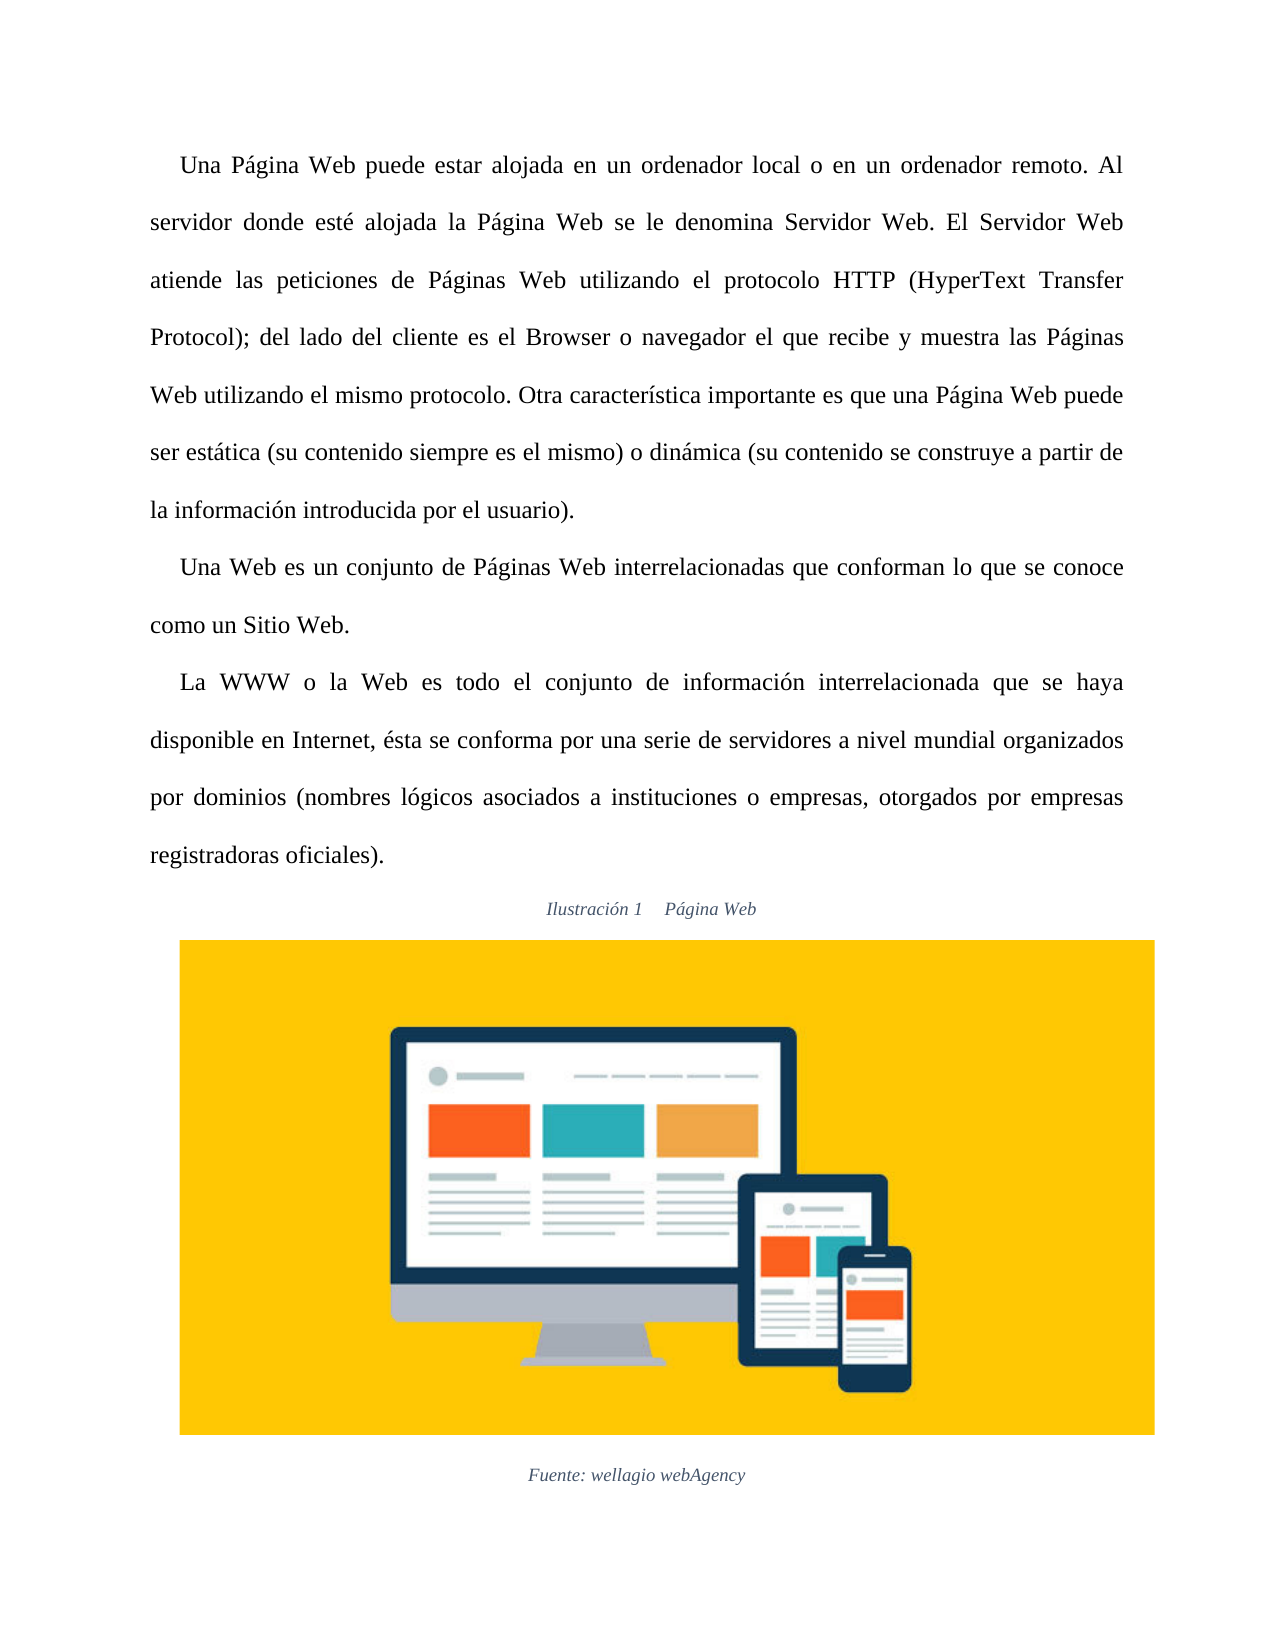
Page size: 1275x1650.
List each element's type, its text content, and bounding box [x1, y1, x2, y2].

text La WWW o la Web es todo el conjunto de información interrelacionada que se haya disponible en Internet, ésta se conforma por una serie de servidores a nivel mundial organizados por dominios (nombres lógicos asociados a instituciones o empresas, otorgados por empresas registradoras oficiales). [150, 667, 1125, 869]
text Una Página Web puede estar alojada en un ordenador local o en un ordenador remoto. Al servidor donde esté alojada la Página Web se le denomina Servidor Web. El Servidor Web atiende las peticiones de Páginas Web utilizando el protocolo HTTP (HyperText Transfer Protocol); del lado del cliente es el Browser o navegador el que recibe y muestra las Páginas Web utilizando el mismo protocolo. Otra característica importante es que una Página Web puede ser estática (su contenido siempre es el mismo) o dinámica (su contenido se construye a partir de la información introducida por el usuario). [150, 150, 1125, 524]
picture [179, 940, 1155, 1435]
text Ilustración 1 Página Web [150, 897, 1125, 919]
text Fuente: wellagio webAgency [150, 1463, 1125, 1485]
text Una Web es un conjunto de Páginas Web interrelacionadas que conforman lo que se conoce como un Sitio Web. [150, 552, 1125, 639]
